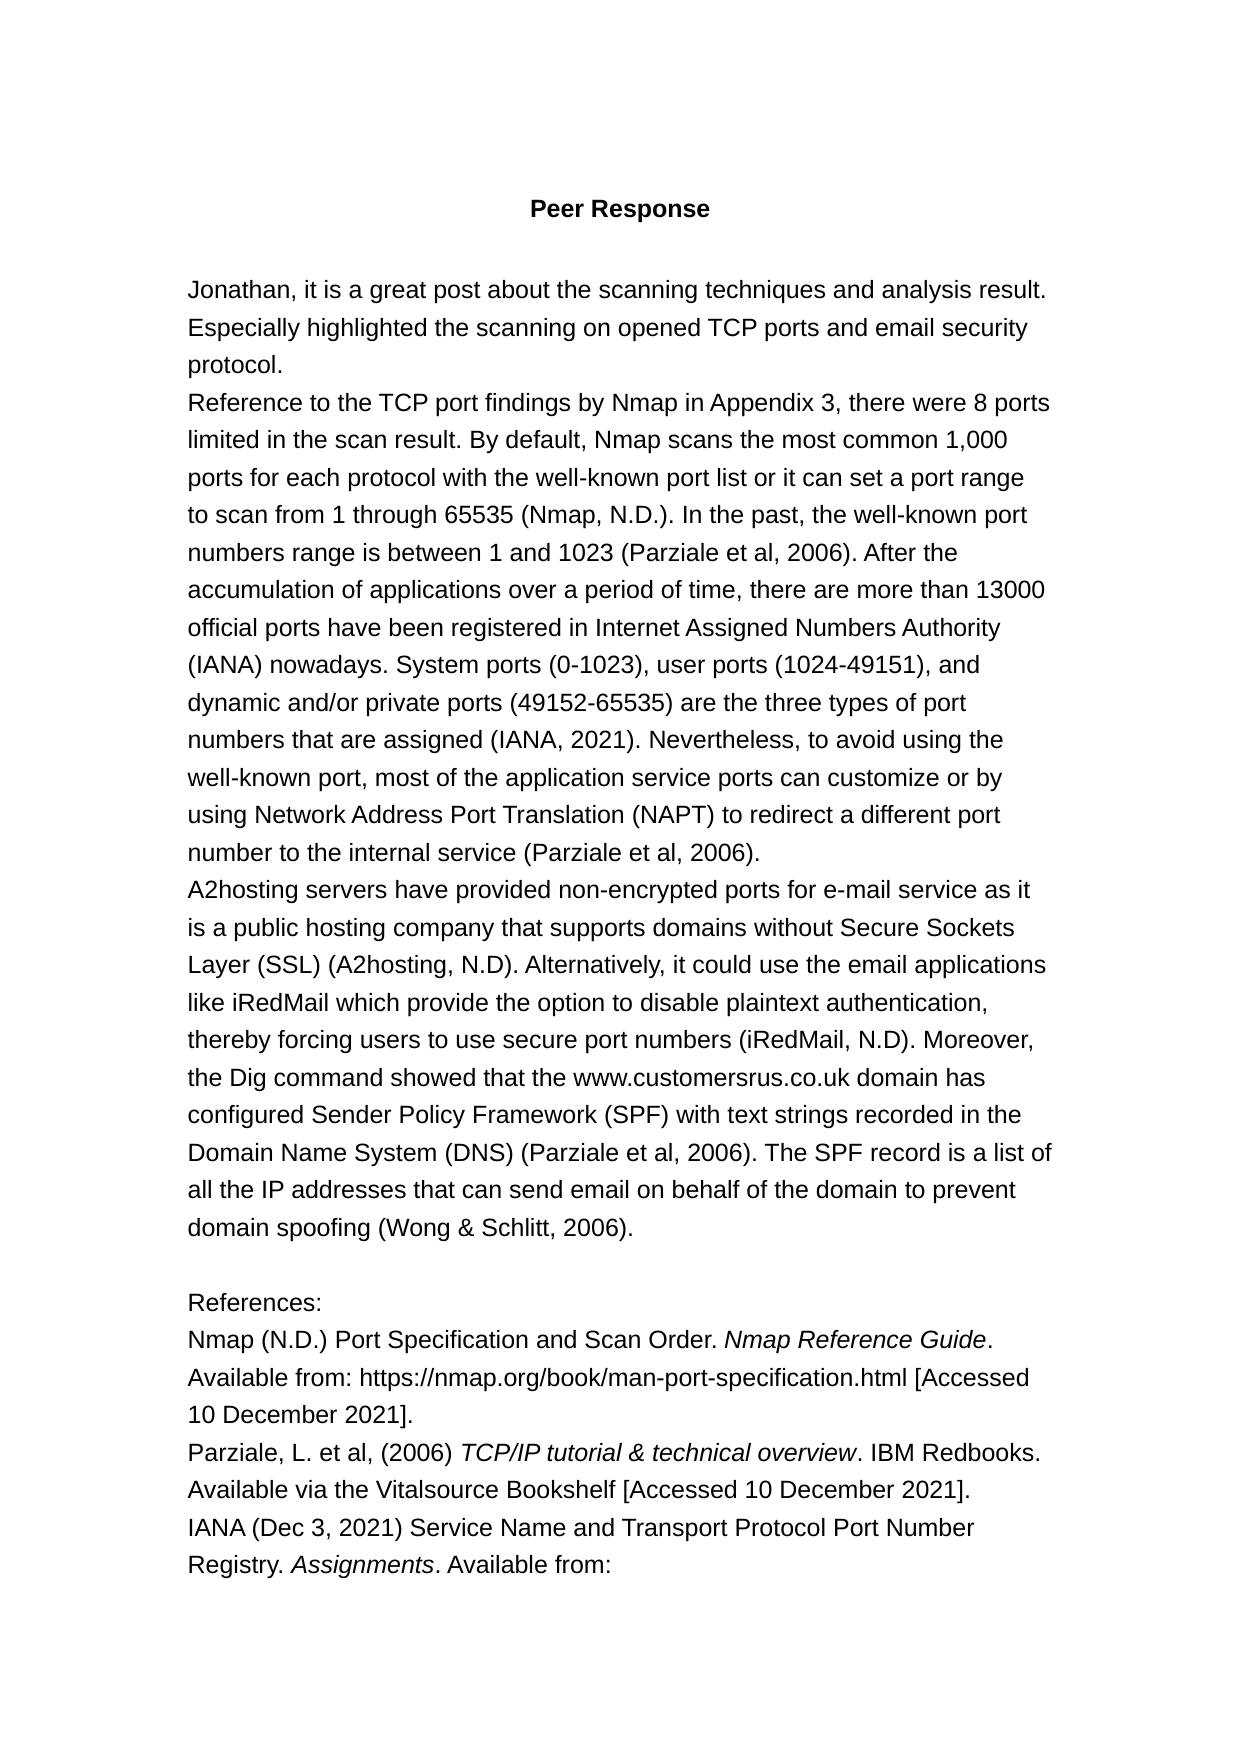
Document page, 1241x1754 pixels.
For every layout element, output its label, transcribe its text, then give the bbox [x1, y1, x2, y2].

text References: [187, 1283, 1053, 1321]
title Peer Response [187, 189, 1053, 227]
text Nmap (N.D.) Port Specification and Scan Order. Nmap Reference Guide. Available from: https://nmap.org/book/man-port-specification.html [Accessed 10 December 2021]. [187, 1321, 1053, 1433]
text Reference to the TCP port findings by Nmap in Appendix 3, there were 8 ports limited in the scan result. By default, Nmap scans the most common 1,000 ports for each protocol with the well-known port list or it can set a port range to scan from 1 through 65535 (Nmap, N.D.). In the past, the well-known port numbers range is between 1 and 1023 (Parziale et al, 2006). After the accumulation of applications over a period of time, there are more than 13000 official ports have been registered in Internet Assigned Numbers Authority (IANA) nowadays. System ports (0-1023), user ports (1024-49151), and dynamic and/or private ports (49152-65535) are the three types of port numbers that are assigned (IANA, 2021). Nevertheless, to avoid using the well-known port, most of the application service ports can customize or by using Network Address Port Translation (NAPT) to redirect a different port number to the internal service (Parziale et al, 2006). [187, 383, 1053, 871]
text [187, 1508, 1053, 1583]
text Parziale, L. et al, (2006) TCP/IP tutorial & technical overview. IBM Redbooks. Available via the Vitalsource Bookshelf [Accessed 10 December 2021]. [187, 1433, 1053, 1508]
text A2hosting servers have provided non-encrypted ports for e-mail service as it is a public hosting company that supports domains without Secure Sockets Layer (SSL) (A2hosting, N.D). Alternatively, it could use the email applications like iRedMail which provide the option to disable plaintext authentication, thereby forcing users to use secure port numbers (iRedMail, N.D). Moreover, the Dig command showed that the www.customersrus.co.uk domain has configured Sender Policy Framework (SPF) with text strings recorded in the Domain Name System (DNS) (Parziale et al, 2006). The SPF record is a list of all the IP addresses that can send email on behalf of the domain to prevent domain spoofing (Wong & Schlitt, 2006). [187, 871, 1053, 1246]
text Jonathan, it is a great post about the scanning techniques and analysis result. Especially highlighted the scanning on opened TCP ports and email security protocol. [187, 271, 1053, 383]
